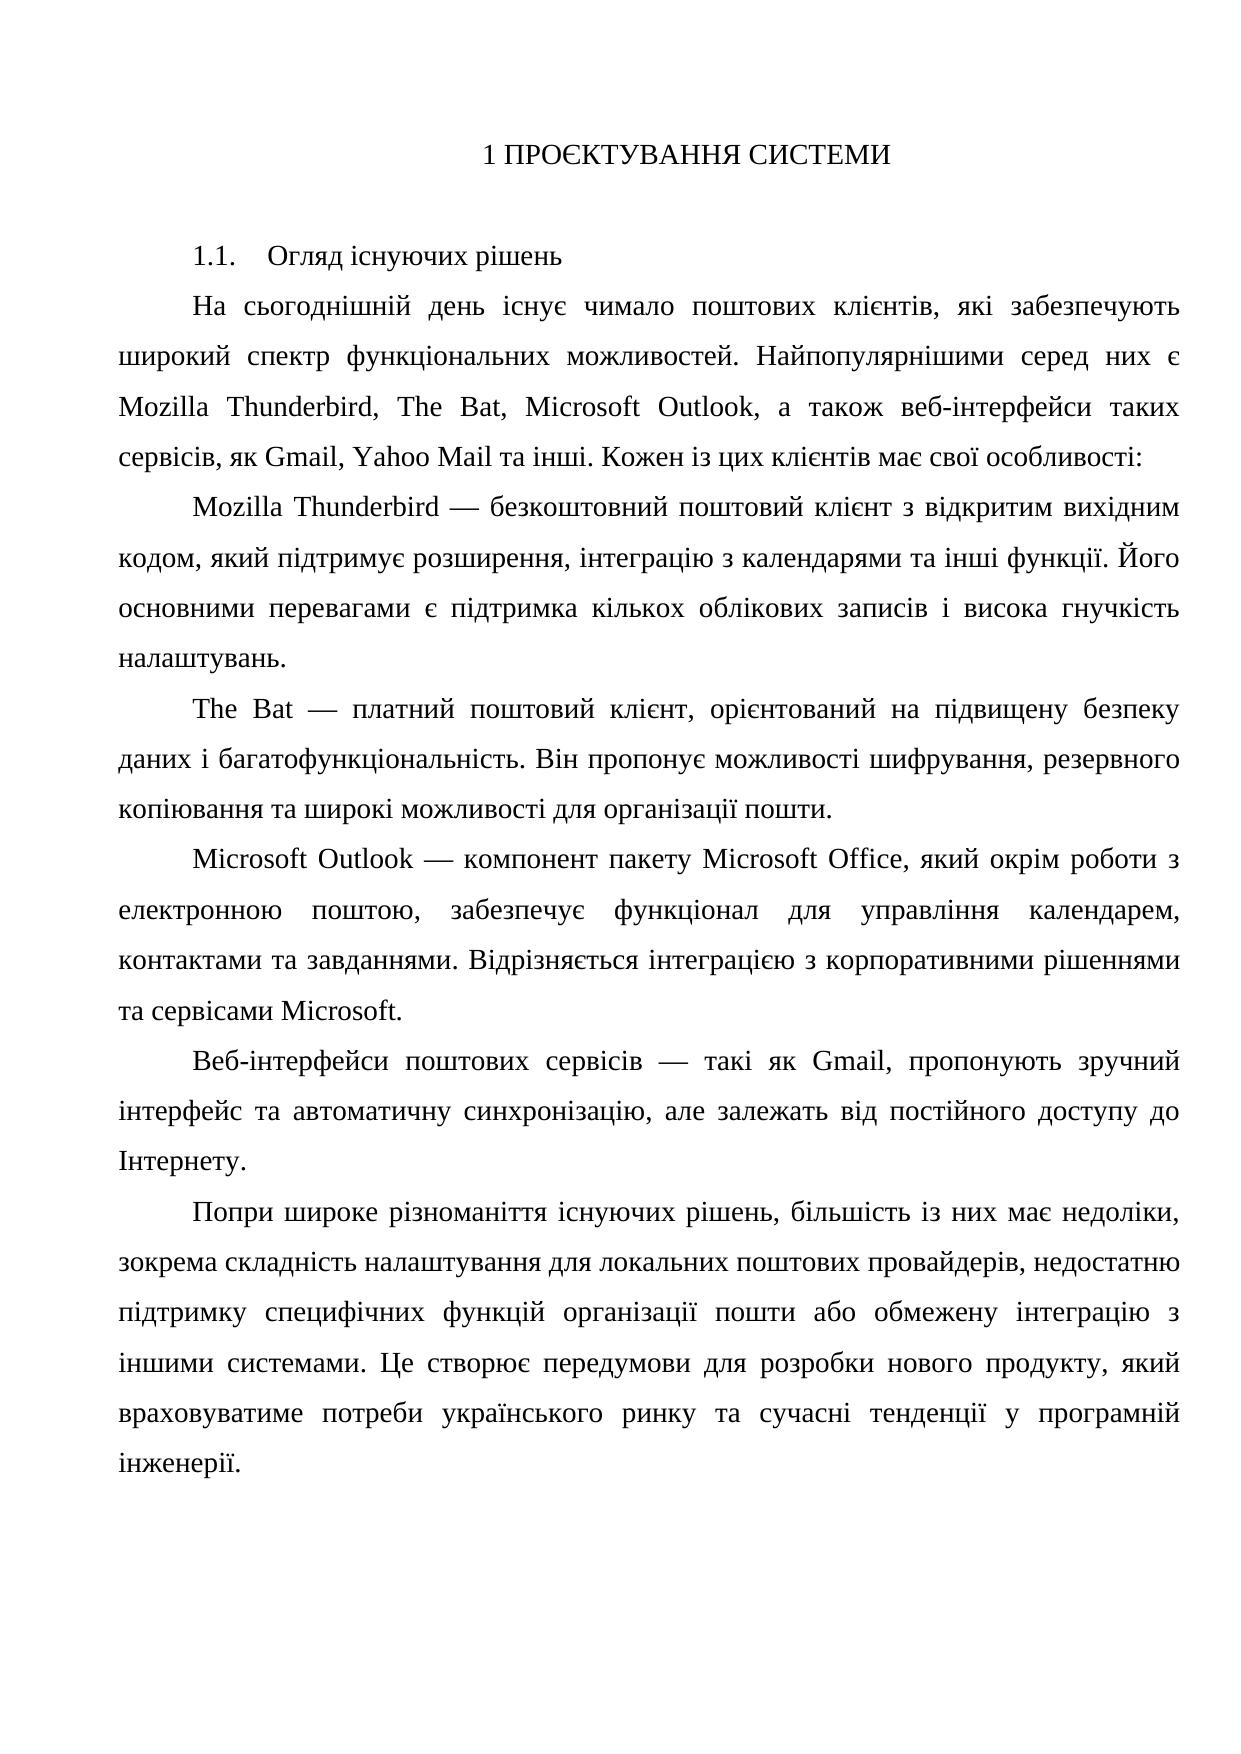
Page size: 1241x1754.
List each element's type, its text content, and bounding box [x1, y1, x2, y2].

subtitle 1 ПРОЄКТУВАННЯ СИСТЕМИ [118, 137, 1181, 171]
text Попри широке різноманіття існуючих рішень, більшість із них має недоліки, зокрема складність налаштування для локальних поштових провайдерів, недостатню підтримку специфічних функцій організації пошти або обмежену інтеграцію з іншими системами. Це створює передумови для розробки нового продукту, який враховуватиме потреби українського ринку та сучасні тенденції у програмній інженерії. [118, 1194, 1181, 1479]
text Microsoft Outlook — компонент пакету Microsoft Office, який окрім роботи з електронною поштою, забезпечує функціонал для управління календарем, контактами та завданнями. Відрізняється інтеграцією з корпоративними рішеннями та сервісами Microsoft. [118, 842, 1181, 1026]
text The Bat — платний поштовий клієнт, орієнтований на підвищену безпеку даних і багатофункціональність. Він пропонує можливості шифрування, резервного копіювання та широкі можливості для організації пошти. [118, 691, 1181, 825]
subtitle Огляд існуючих рішень [192, 238, 1181, 271]
text Веб-інтерфейси поштових сервісів — такі як Gmail, пропонують зручний інтерфейс та автоматичну синхронізацію, але залежать від постійного доступу до Інтернету. [118, 1043, 1181, 1177]
text Mozilla Thunderbird — безкоштовний поштовий клієнт з відкритим вихідним кодом, який підтримує розширення, інтеграцію з календарями та інші функції. Його основними перевагами є підтримка кількох облікових записів і висока гнучкість налаштувань. [118, 489, 1181, 674]
text На сьогоднішній день існує чимало поштових клієнтів, які забезпечують широкий спектр функціональних можливостей. Найпопулярнішими серед них є Mozilla Thunderbird, The Bat, Microsoft Outlook, а також веб-інтерфейси таких сервісів, як Gmail, Yahoo Mail та інші. Кожен із цих клієнтів має свої особливості: [118, 288, 1181, 473]
